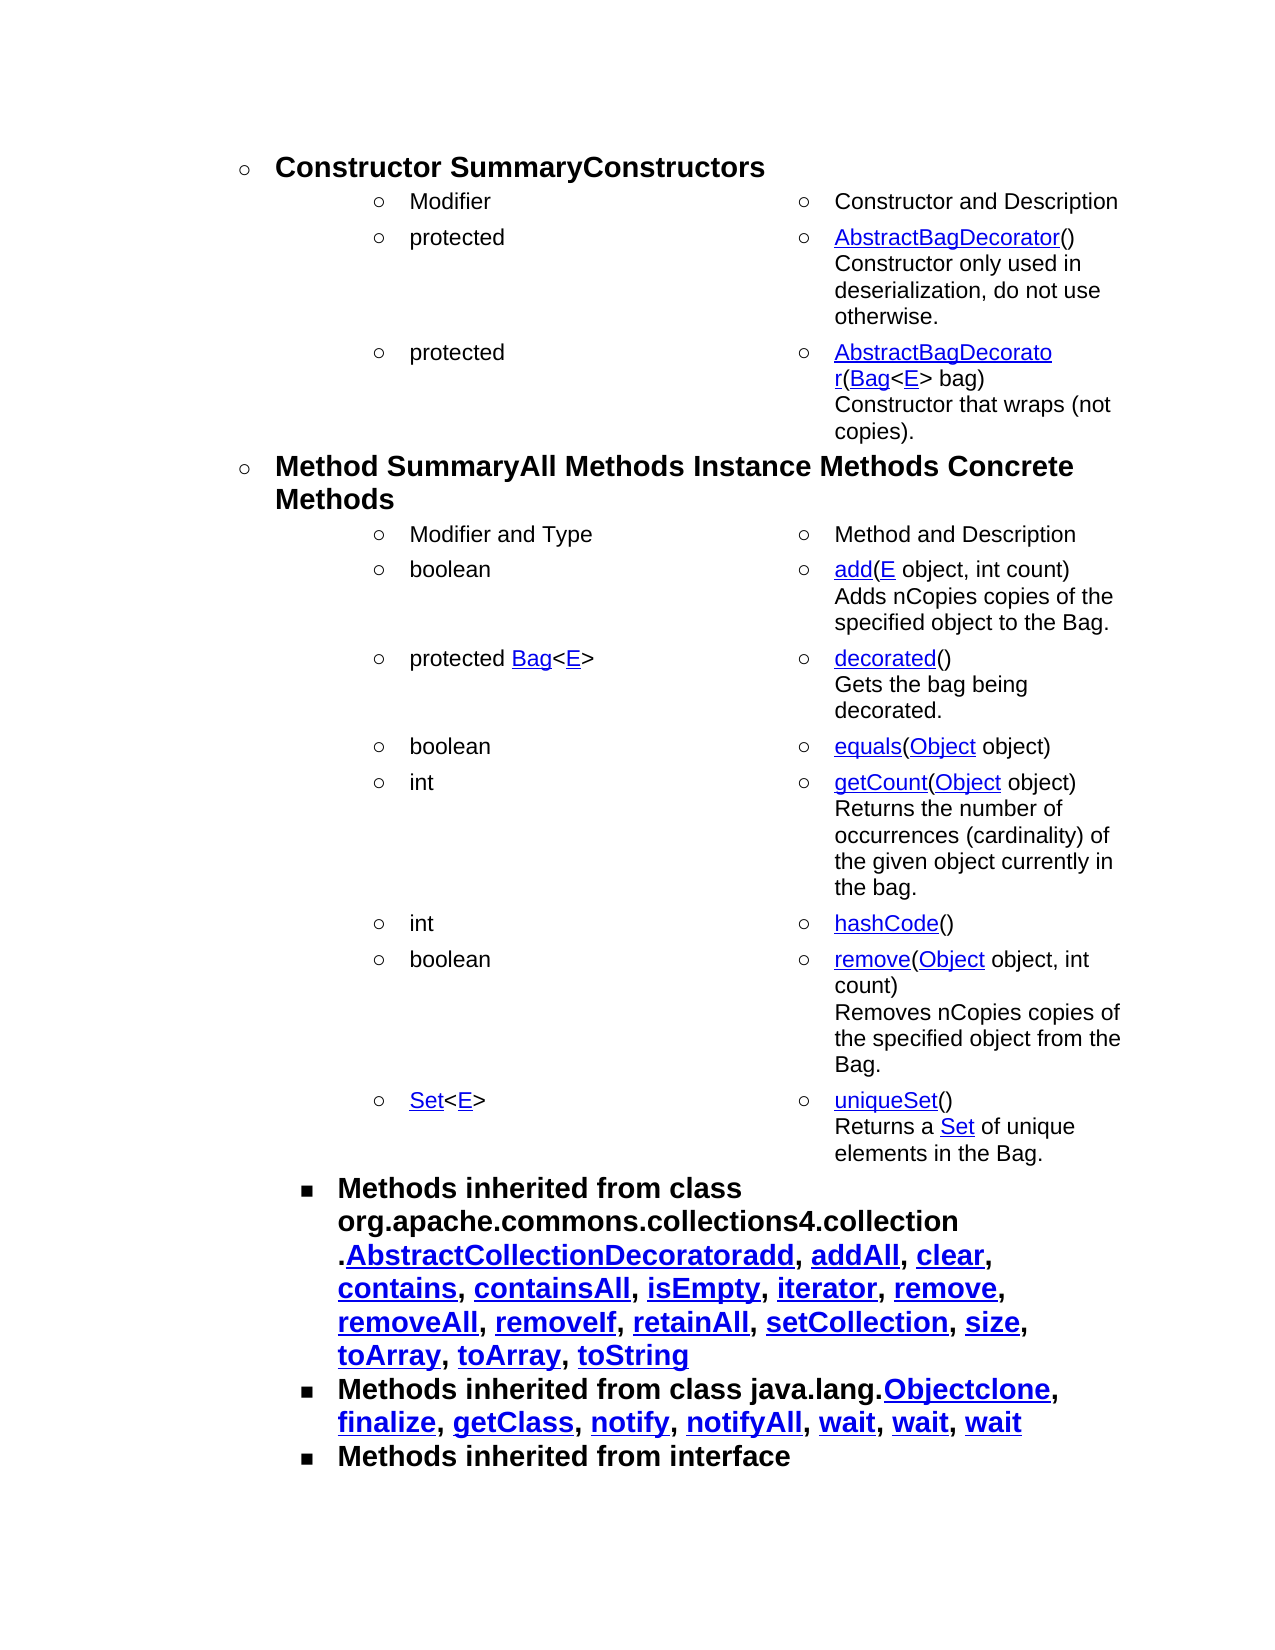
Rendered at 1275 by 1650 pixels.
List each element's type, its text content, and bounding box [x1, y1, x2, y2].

table_cell boolean [280, 941, 705, 1082]
subtitle Methods inherited from class java.lang.Objectclone, finalize, getClass, notify, notifyAll, wait, wait, wait [300, 1372, 1125, 1439]
table_cell AbstractBagDecorator(Bag<E> bag) Constructor that wraps (not copies). [705, 334, 1130, 449]
table_header Method and Description [705, 516, 1130, 552]
table_cell int [280, 764, 705, 905]
table_cell boolean [280, 729, 705, 764]
table_cell equals(Object object) [705, 729, 1130, 764]
table_cell protected [280, 219, 705, 334]
subtitle Methods inherited from class org.apache.commons.collections4.collection.AbstractCollectionDecoratoradd, addAll, clear, contains, containsAll, isEmpty, iterator, remove, removeAll, removeIf, retainAll, setCollection, size, toArray, toArray, toString [300, 1171, 1125, 1372]
table_cell protected Bag<E> [280, 640, 705, 728]
table_cell uniqueSet() Returns a Set of unique elements in the Bag. [705, 1082, 1130, 1171]
table_cell AbstractBagDecorator() Constructor only used in deserialization, do not use otherwise. [705, 219, 1130, 334]
subtitle Constructor SummaryConstructors [237, 150, 1125, 183]
table_cell decorated() Gets the bag being decorated. [705, 640, 1130, 728]
table_cell hashCode() [705, 905, 1130, 941]
table_cell Set<E> [280, 1082, 705, 1171]
table_cell remove(Object object, int count) Removes nCopies copies of the specified object from the Bag. [705, 941, 1130, 1082]
table_cell getCount(Object object) Returns the number of occurrences (cardinality) of the given object currently in the bag. [705, 764, 1130, 905]
table_header Modifier [280, 184, 705, 219]
table_cell add(E object, int count) Adds nCopies copies of the specified object to the Bag. [705, 552, 1130, 640]
table_cell protected [280, 334, 705, 449]
table_cell int [280, 905, 705, 941]
subtitle Method SummaryAll Methods Instance Methods Concrete Methods [237, 449, 1125, 516]
table_header Modifier and Type [280, 516, 705, 552]
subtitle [300, 1439, 1125, 1473]
table_header Constructor and Description [705, 184, 1130, 219]
table_cell boolean [280, 552, 705, 640]
